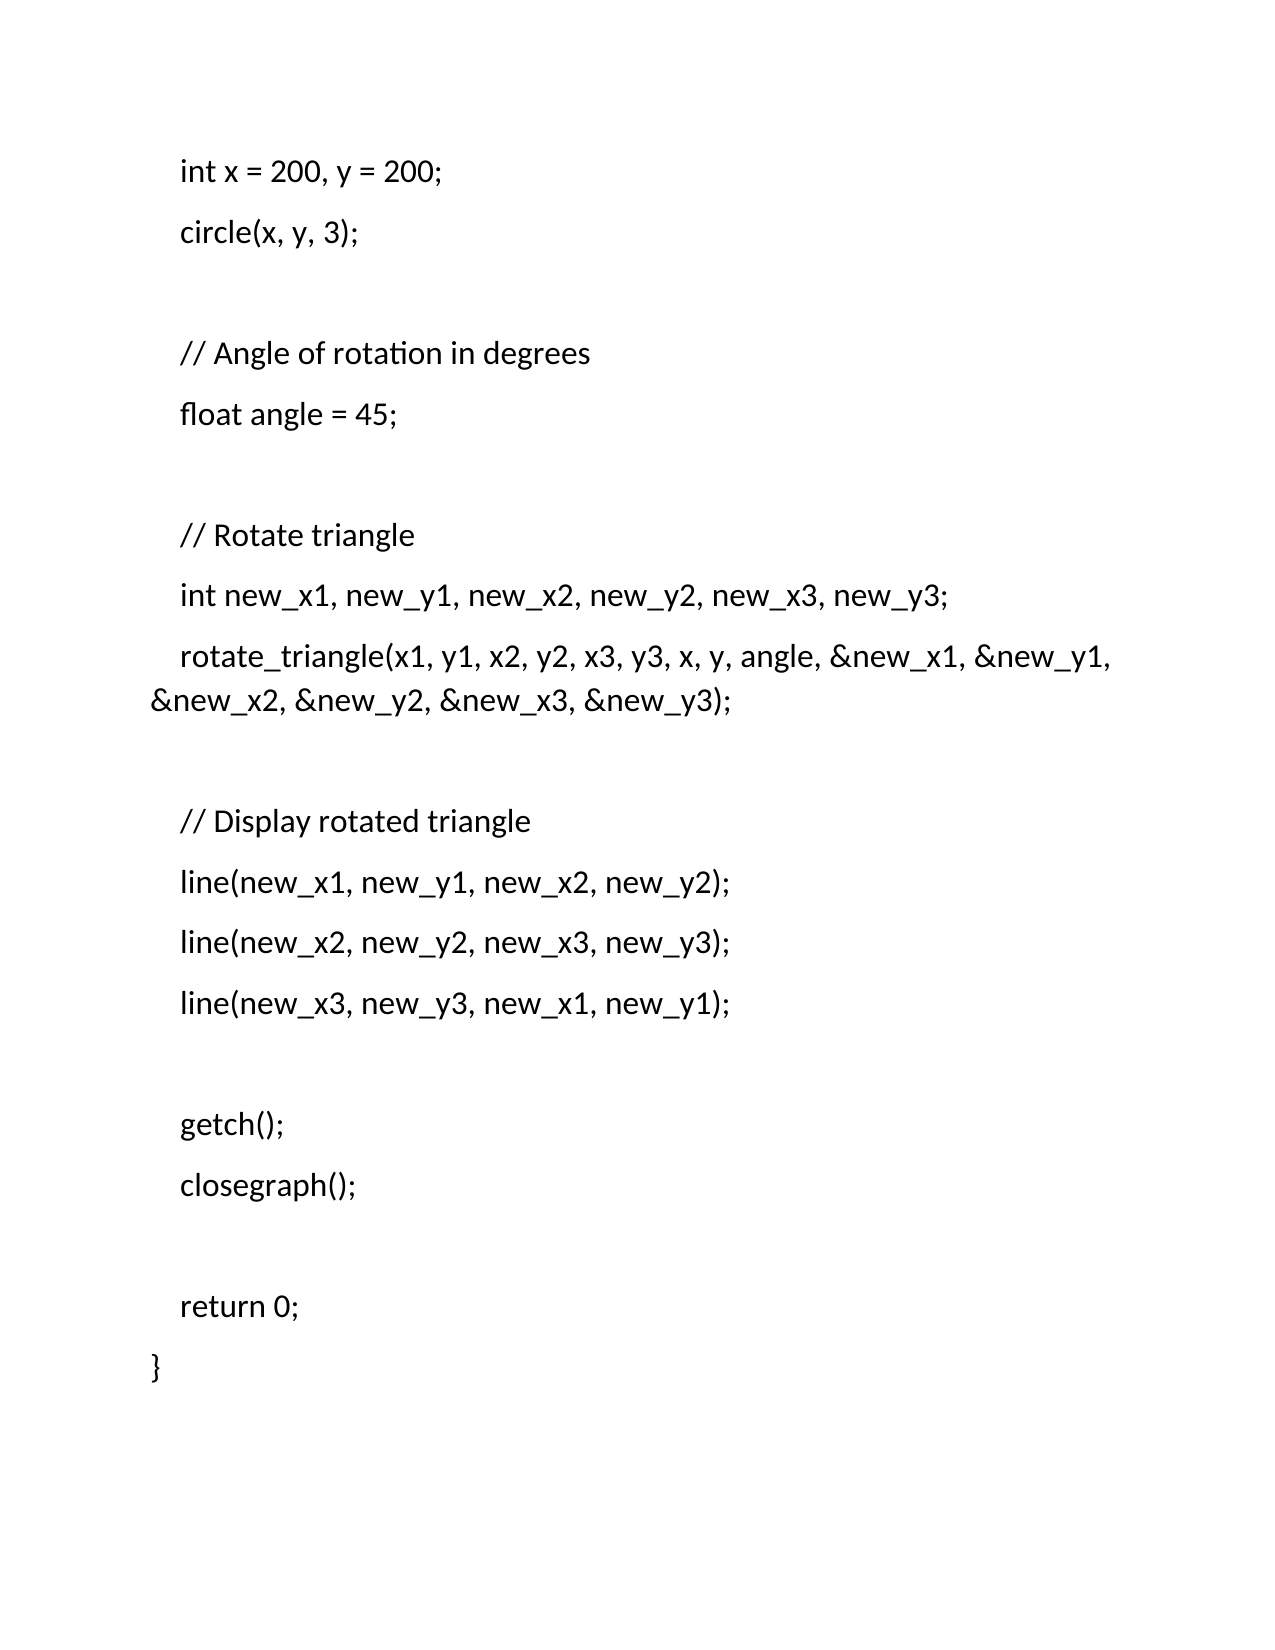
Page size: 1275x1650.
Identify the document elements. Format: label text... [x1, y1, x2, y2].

text line(new_x2, new_y2, new_x3, new_y3); [150, 921, 1125, 962]
text // Display rotated triangle [150, 800, 1125, 841]
text float angle = 45; [150, 392, 1125, 433]
text // Angle of rotation in degrees [150, 332, 1125, 373]
text return 0; [150, 1285, 1125, 1326]
text closegraph(); [150, 1164, 1125, 1205]
text // Rotate triangle [150, 514, 1125, 554]
text int new_x1, new_y1, new_x2, new_y2, new_x3, new_y3; [150, 574, 1125, 615]
text rotate_triangle(x1, y1, x2, y2, x3, y3, x, y, angle, &new_x1, &new_y1, &new_x2, &new_y2, &new_x3, &new_y3); [150, 635, 1125, 720]
text int x = 200, y = 200; [150, 150, 1125, 191]
text circle(x, y, 3); [150, 211, 1125, 251]
text getch(); [150, 1103, 1125, 1144]
text line(new_x1, new_y1, new_x2, new_y2); [150, 861, 1125, 902]
text } [150, 1346, 1125, 1387]
text line(new_x3, new_y3, new_x1, new_y1); [150, 982, 1125, 1023]
